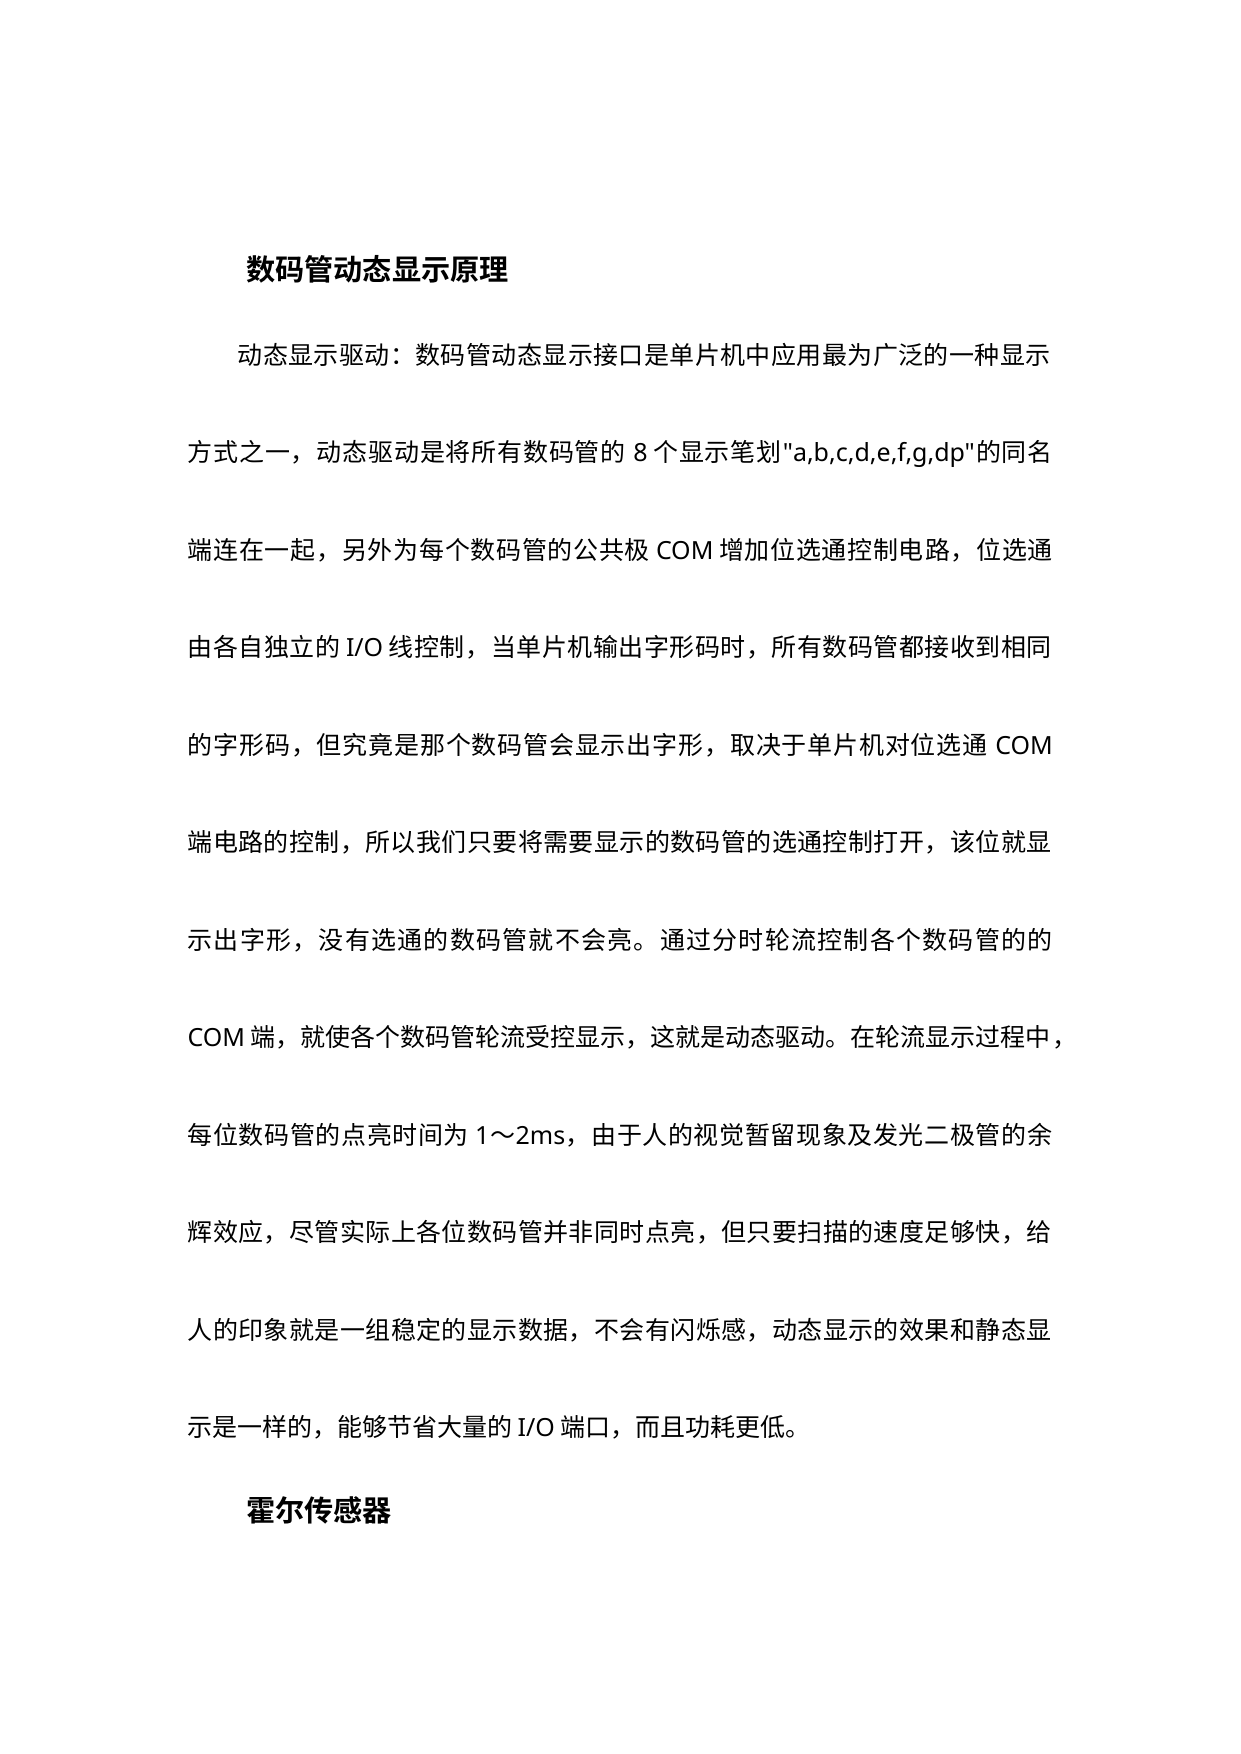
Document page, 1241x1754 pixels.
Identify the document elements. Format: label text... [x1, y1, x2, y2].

text 数码管动态显示原理 [187, 235, 1053, 300]
text 霍尔传感器 [187, 1477, 1053, 1542]
text 动态显示驱动：数码管动态显示接口是单片机中应用最为广泛的一种显示方式之一，动态驱动是将所有数码管的8个显示笔划"a,b,c,d,e,f,g,dp"的同名端连在一起，另外为每个数码管的公共极COM增加位选通控制电路，位选通由各自独立的I/O线控制，当单片机输出字形码时，所有数码管都接收到相同的字形码，但究竟是那个数码管会显示出字形，取决于单片机对位选通COM端电路的控制，所以我们只要将需要显示的数码管的选通控制打开，该位就显示出字形，没有选通的数码管就不会亮。通过分时轮流控制各个数码管的的COM端，就使各个数码管轮流受控显示，这就是动态驱动。在轮流显示过程中，每位数码管的点亮时间为1～2ms，由于人的视觉暂留现象及发光二极管的余辉效应，尽管实际上各位数码管并非同时点亮，但只要扫描的速度足够快，给人的印象就是一组稳定的显示数据，不会有闪烁感，动态显示的效果和静态显示是一样的，能够节省大量的I/O端口，而且功耗更低。 [187, 321, 1053, 1458]
